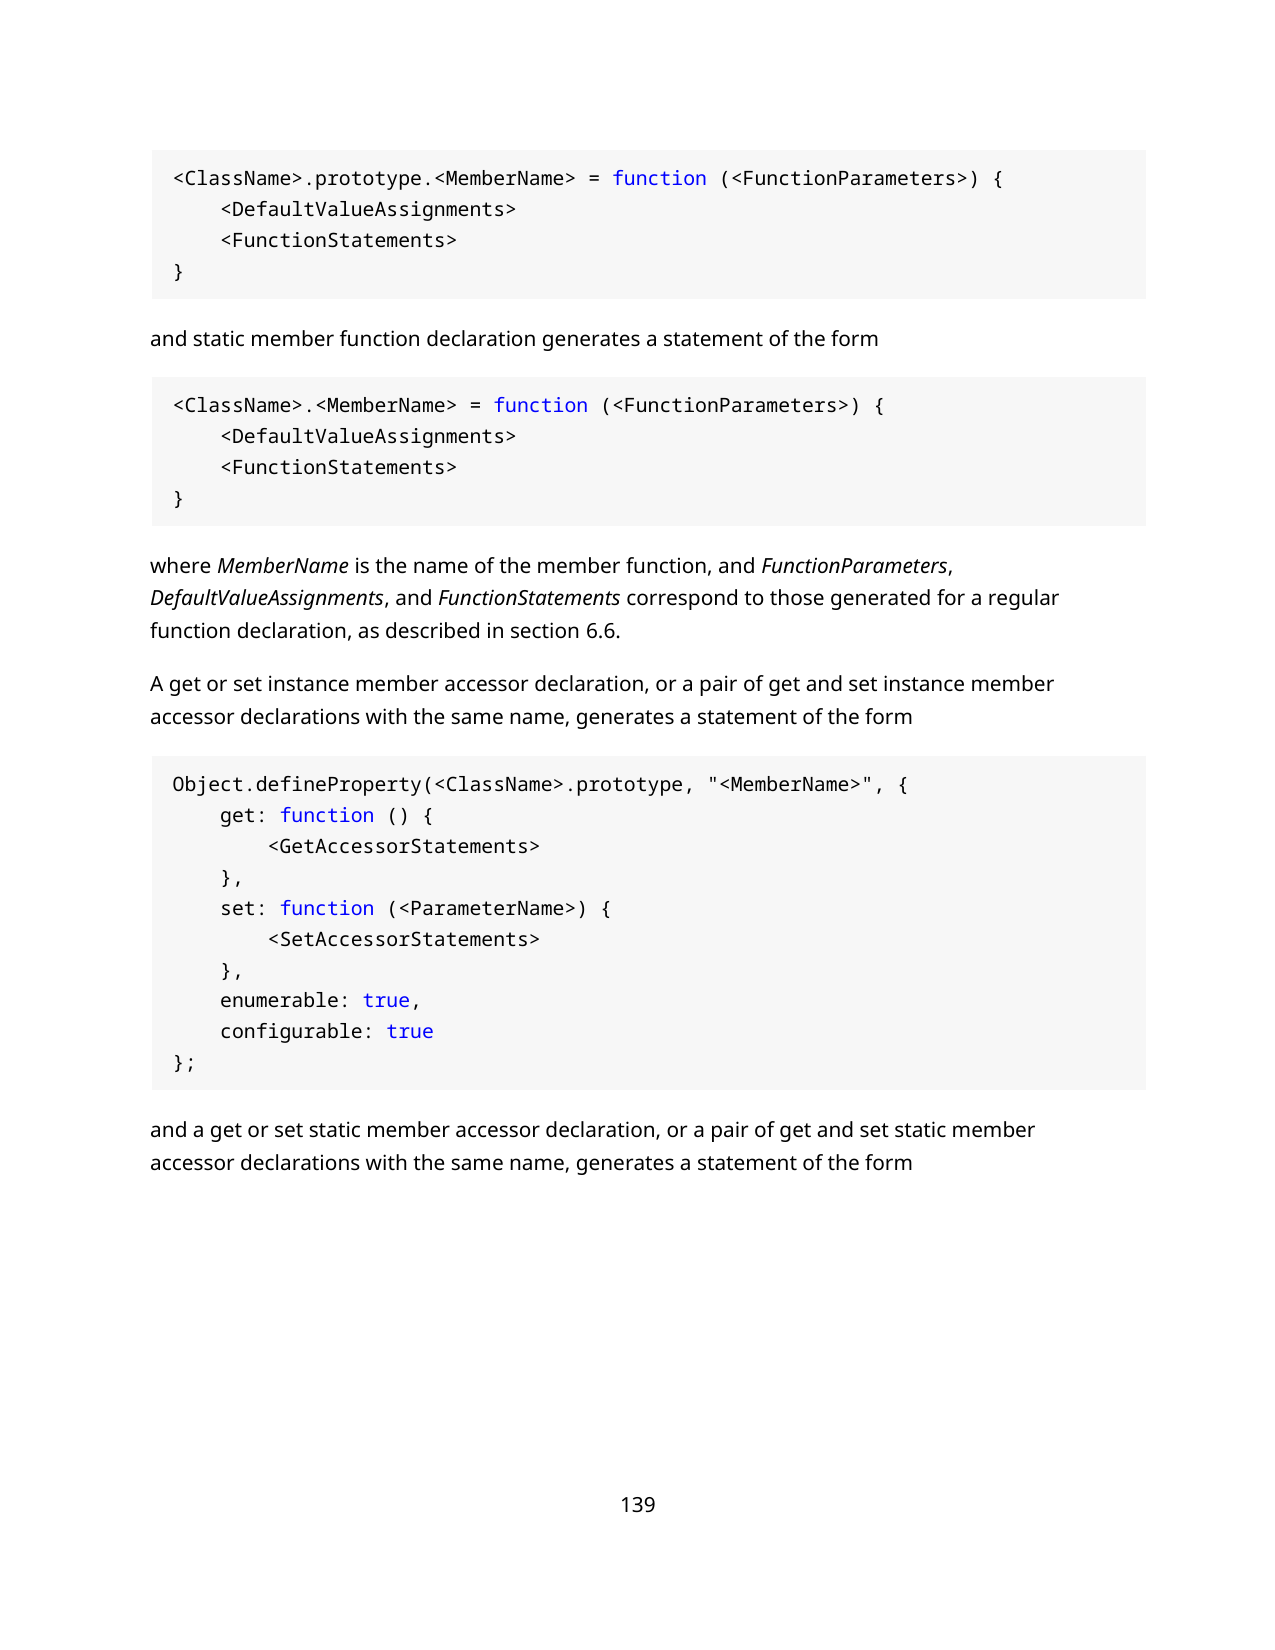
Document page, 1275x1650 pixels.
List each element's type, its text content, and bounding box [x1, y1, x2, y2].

text Object.defineProperty(<ClassName>.prototype, "<MemberName>", { get: function () { <GetAccessorStatements> }, set: function (<ParameterName>) { <SetAccessorStatements> }, enumerable: true, configurable: true }; [164, 768, 1133, 1078]
text and static member function declaration generates a statement of the form [150, 324, 1125, 352]
text <ClassName>.prototype.<MemberName> = function (<FunctionParameters>) { <DefaultValueAssignments> <FunctionStatements> } [164, 163, 1133, 286]
text and a get or set static member accessor declaration, or a pair of get and set static member accessor declarations with the same name, generates a statement of the form [150, 1115, 1125, 1176]
text where MemberName is the name of the member function, and FunctionParameters, DefaultValueAssignments, and FunctionStatements correspond to those generated for a regular function declaration, as described in section 6.6. [150, 551, 1125, 644]
text <ClassName>.<MemberName> = function (<FunctionParameters>) { <DefaultValueAssignments> <FunctionStatements> } [164, 390, 1133, 514]
text A get or set instance member accessor declaration, or a pair of get and set instance member accessor declarations with the same name, generates a statement of the form [150, 669, 1125, 731]
